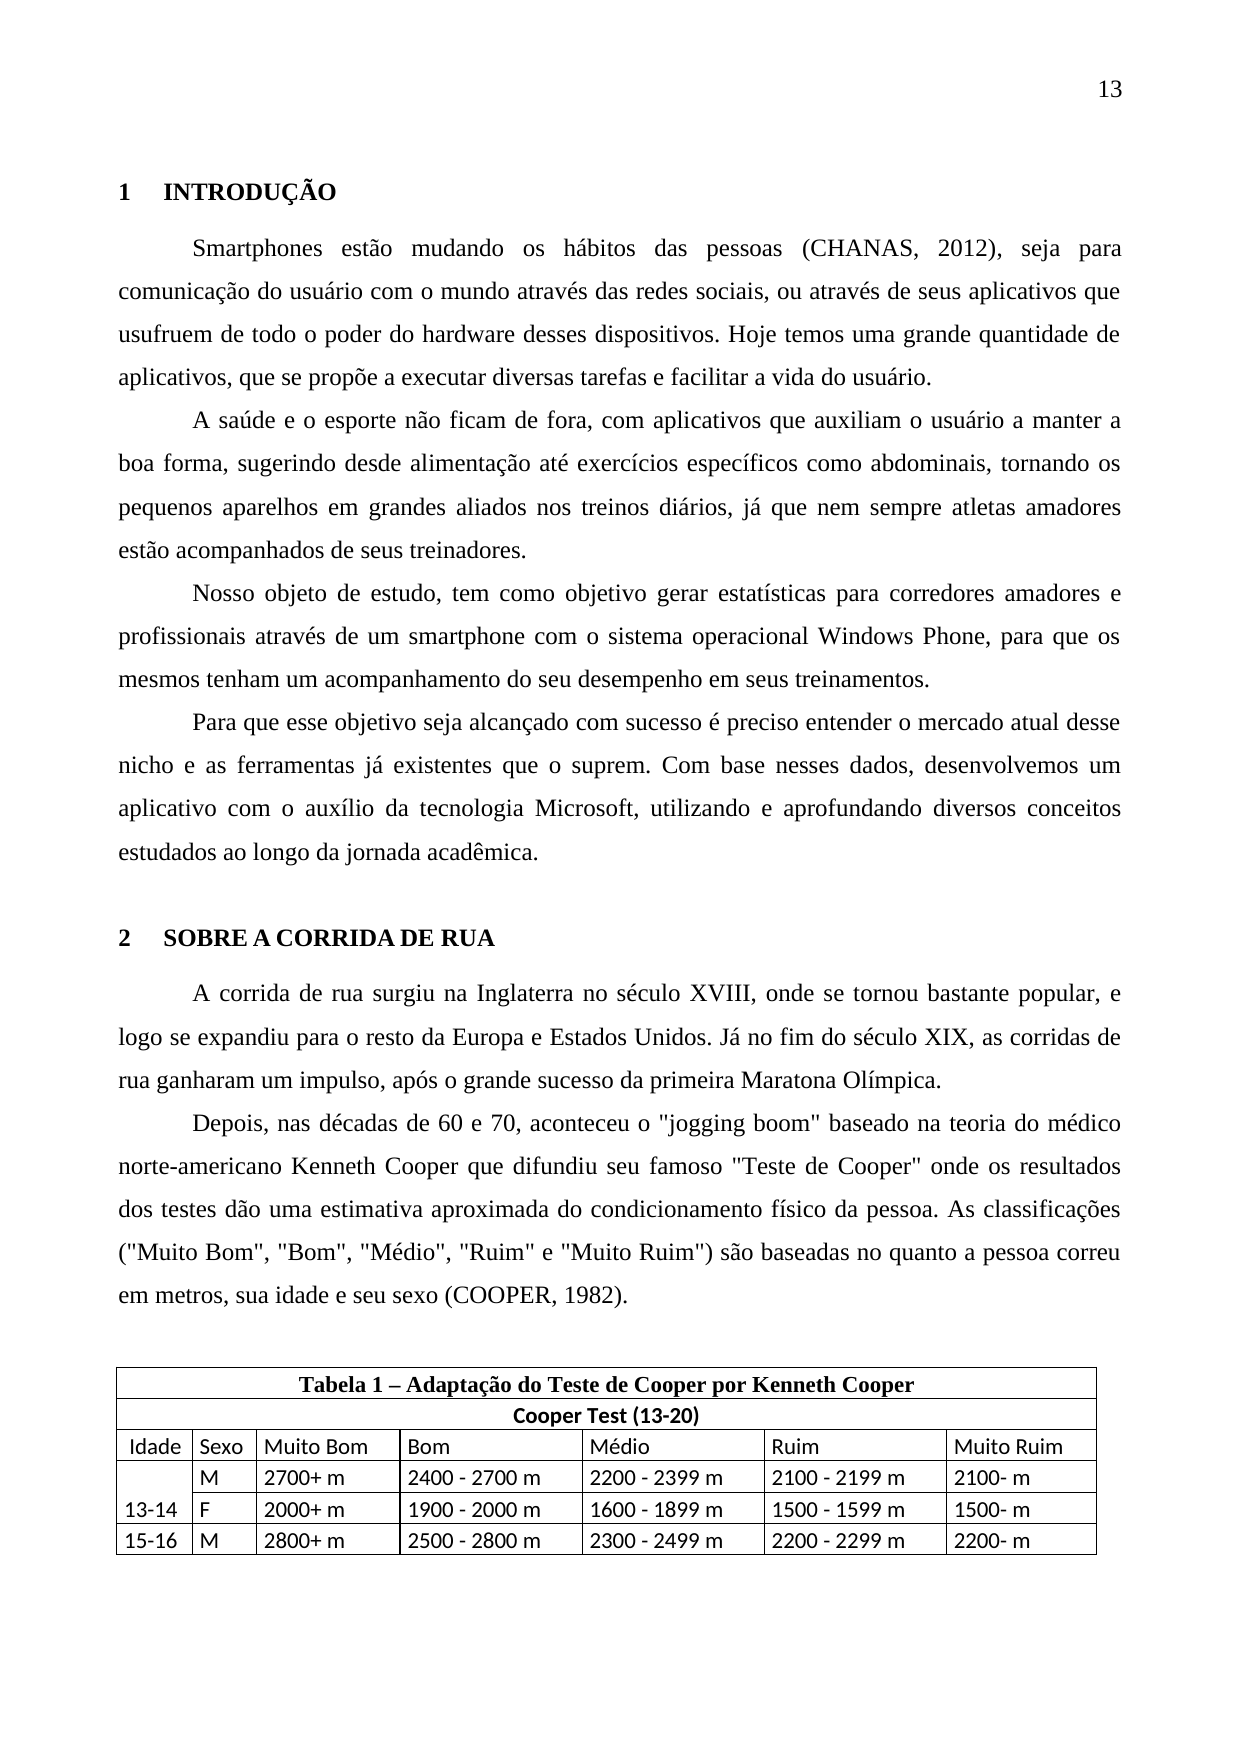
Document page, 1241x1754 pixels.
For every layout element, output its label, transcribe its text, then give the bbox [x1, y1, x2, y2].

table_cell Sexo [193, 1430, 256, 1460]
table_cell M [193, 1461, 256, 1492]
table_cell 1900 - 2000 m [401, 1493, 582, 1523]
table_cell 1500- m [947, 1493, 1096, 1523]
text A saúde e o esporte não ficam de fora, com aplicativos que auxiliam o usuário a manter a boa forma, sugerindo desde alimentação até exercícios específicos como abdominais, tornando os pequenos aparelhos em grandes aliados nos treinos diários, já que nem sempre atletas amadores estão acompanhados de seus treinadores. [118, 405, 1122, 563]
table_header Tabela 1 – Adaptação do Teste de Cooper por Kenneth Cooper [117, 1368, 1096, 1398]
table_cell 15-16 [117, 1524, 192, 1554]
table_cell Muito Ruim [947, 1430, 1096, 1460]
table_cell 2000+ m [257, 1493, 399, 1523]
table_cell M [193, 1524, 256, 1554]
text A corrida de rua surgiu na Inglaterra no século XVIII, onde se tornou bastante popular, e logo se expandiu para o resto da Europa e Estados Unidos. Já no fim do século XIX, as corridas de rua ganharam um impulso, após o grande sucesso da primeira Maratona Olímpica. [118, 978, 1122, 1093]
table_cell 1500 - 1599 m [765, 1493, 946, 1523]
text Nosso objeto de estudo, tem como objetivo gerar estatísticas para corredores amadores e profissionais através de um smartphone com o sistema operacional Windows Phone, para que os mesmos tenham um acompanhamento do seu desempenho em seus treinamentos. [118, 578, 1122, 693]
text Depois, nas décadas de 60 e 70, aconteceu o "jogging boom" baseado na teoria do médico norte-americano Kenneth Cooper que difundiu seu famoso "Teste de Cooper" onde os resultados dos testes dão uma estimativa aproximada do condicionamento físico da pessoa. As classificações ("Muito Bom", "Bom", "Médio", "Ruim" e "Muito Ruim") são baseadas no quanto a pessoa correu em metros, sua idade e seu sexo (COOPER, 1982). [118, 1108, 1122, 1309]
text Para que esse objetivo seja alcançado com sucesso é preciso entender o mercado atual desse nicho e as ferramentas já existentes que o suprem. Com base nesses dados, desenvolvemos um aplicativo com o auxílio da tecnologia Microsoft, utilizando e aprofundando diversos conceitos estudados ao longo da jornada acadêmica. [118, 707, 1122, 865]
table_cell Cooper Test (13-20) [117, 1399, 1096, 1429]
table_cell 2300 - 2499 m [583, 1524, 764, 1554]
table_cell Muito Bom [257, 1430, 399, 1460]
table_cell F [193, 1493, 256, 1523]
table_cell 2800+ m [257, 1524, 399, 1554]
subtitle SOBRE A Corrida de Rua [118, 923, 1122, 952]
table_cell Ruim [765, 1430, 946, 1460]
table_cell 13-14 [117, 1461, 192, 1523]
table_cell 2100- m [947, 1461, 1096, 1492]
table_cell Bom [401, 1430, 582, 1460]
table_cell 2100 - 2199 m [765, 1461, 946, 1492]
table_cell 2400 - 2700 m [401, 1461, 582, 1492]
table_cell 2200 - 2299 m [765, 1524, 946, 1554]
text Smartphones estão mudando os hábitos das pessoas, seja para comunicação do usuário com o mundo através das redes sociais, ou através de seus aplicativos que usufruem de todo o poder do hardware desses dispositivos. Hoje temos uma grande quantidade de aplicativos, que se propõe a executar diversas tarefas e facilitar a vida do usuário. [118, 233, 1122, 391]
table_cell 2200- m [947, 1524, 1096, 1554]
table_cell Idade [117, 1430, 192, 1460]
table_cell 2700+ m [257, 1461, 399, 1492]
subtitle Introdução [118, 177, 1122, 206]
table_cell Médio [583, 1430, 764, 1460]
table_cell 1600 - 1899 m [583, 1493, 764, 1523]
table_cell 2500 - 2800 m [401, 1524, 582, 1554]
table_cell 2200 - 2399 m [583, 1461, 764, 1492]
